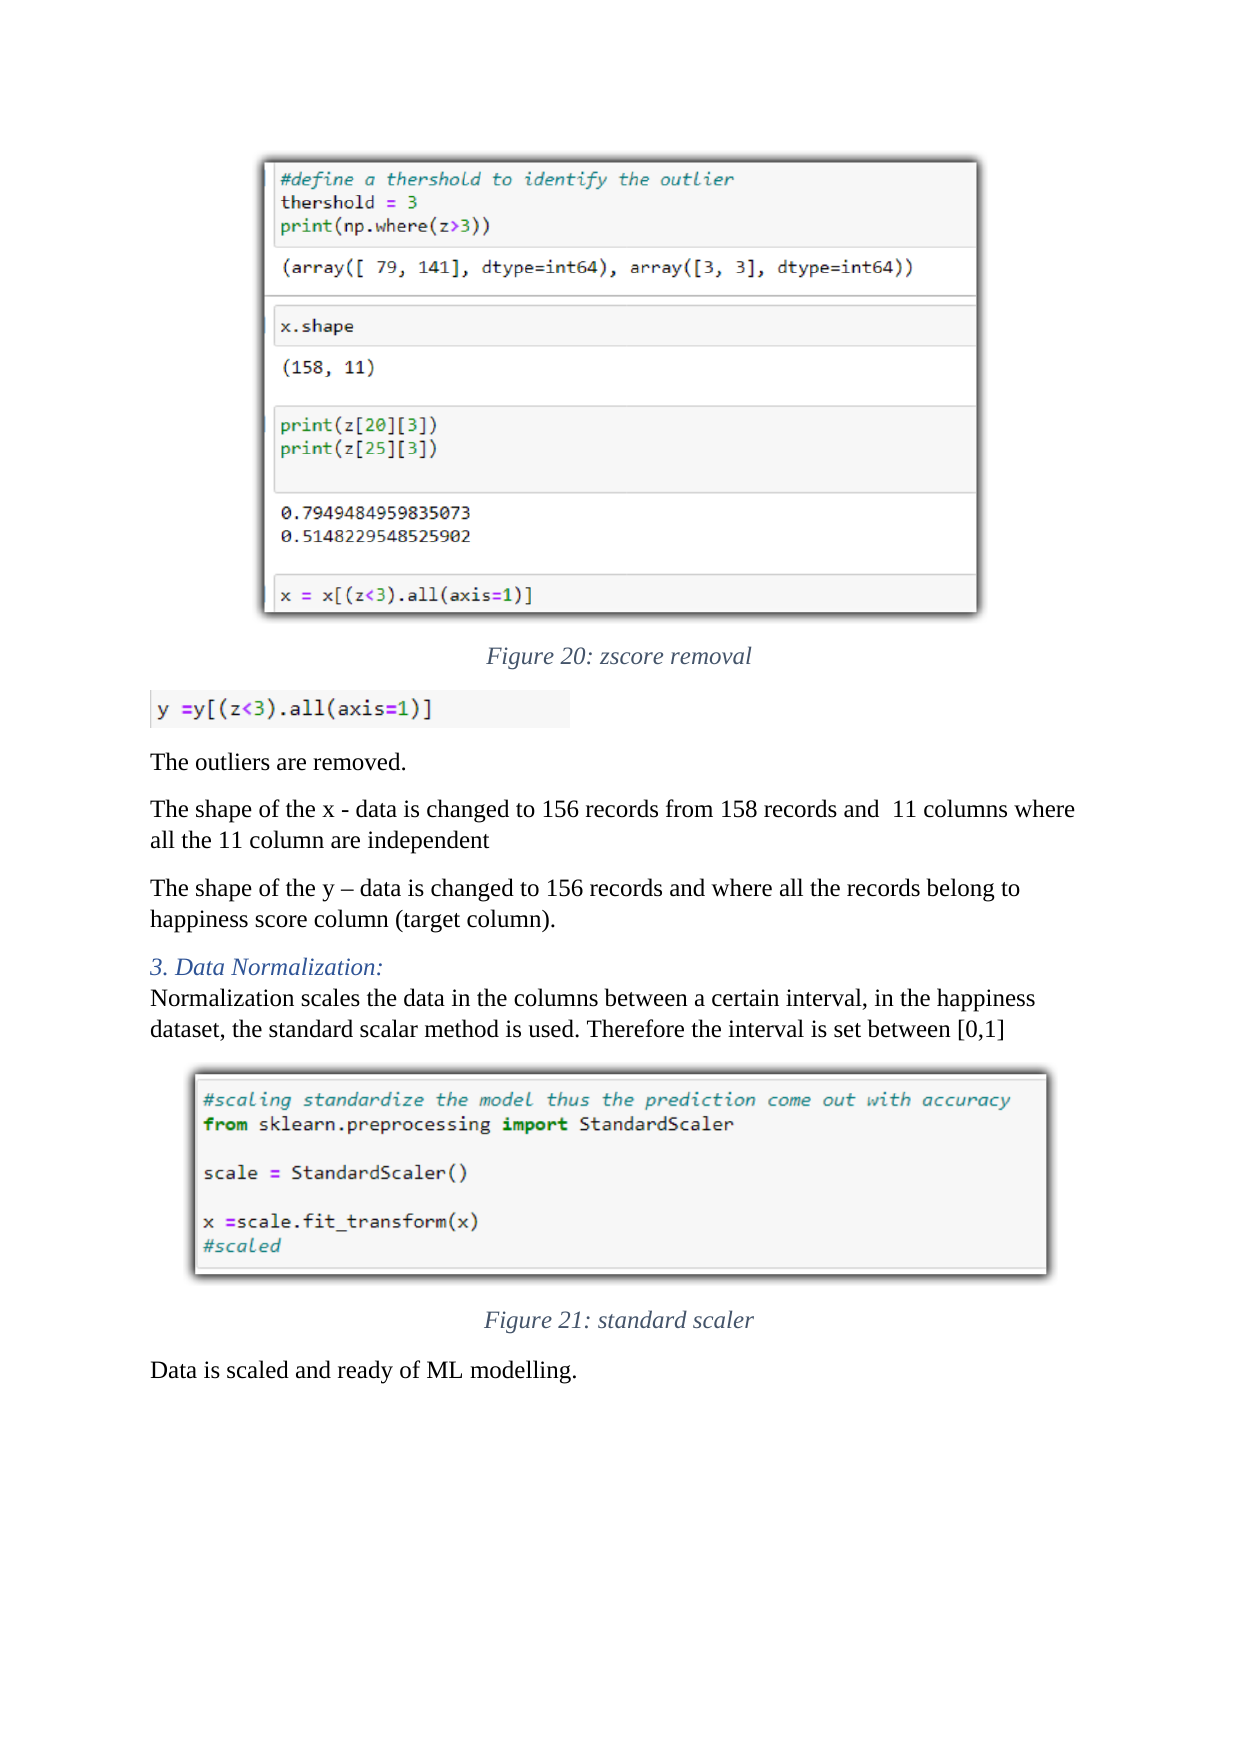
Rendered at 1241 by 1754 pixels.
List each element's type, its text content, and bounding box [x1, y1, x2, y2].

subtitle 3. Data Normalization: [150, 952, 1090, 981]
text The outliers are removed. [150, 747, 1090, 775]
text The shape of the y – data is changed to 156 records and where all the records belong to happiness score column (target column). [150, 873, 1090, 933]
picture [268, 166, 973, 609]
text Normalization scales the data in the columns between a certain interval, in the happiness dataset, the standard scalar method is used. Therefore the interval is set between [0,1] [150, 983, 1090, 1043]
picture [199, 1078, 1042, 1270]
text Figure 20: zscore removal [150, 641, 1090, 669]
text Figure 21: standard scaler [150, 1306, 1090, 1334]
picture [150, 690, 570, 728]
text The shape of the x - data is changed to 156 records from 158 records and 11 columns where all the 11 column are independent [150, 794, 1090, 854]
text Data is scaled and ready of ML modelling. [150, 1355, 1090, 1384]
